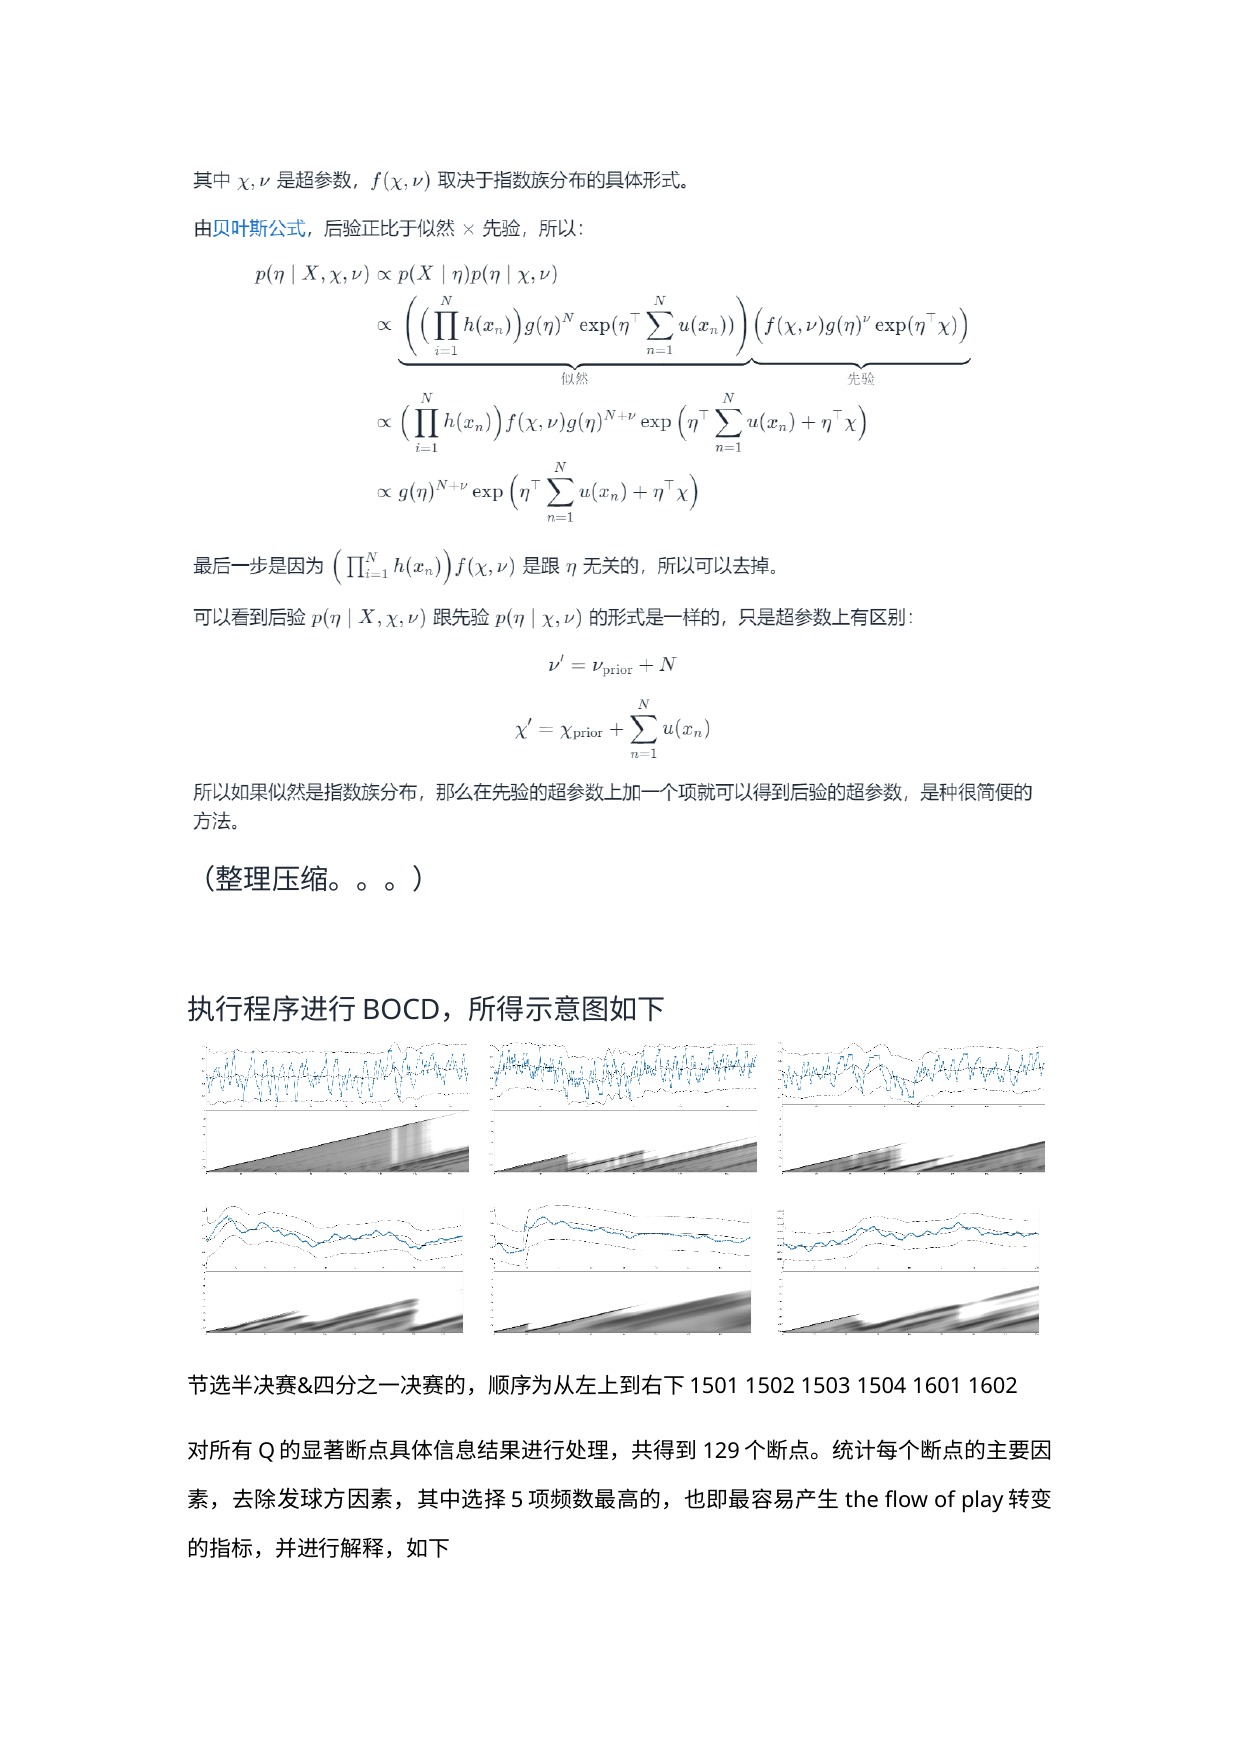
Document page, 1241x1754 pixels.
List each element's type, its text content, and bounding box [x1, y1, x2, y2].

picture [487, 1204, 753, 1337]
table_header [189, 1041, 476, 1203]
picture [487, 1040, 759, 1177]
table_header [765, 1041, 1052, 1203]
picture [199, 1040, 471, 1177]
picture [775, 1204, 1041, 1337]
picture [199, 1204, 465, 1337]
text 节选半决赛&四分之一决赛的，顺序为从左上到右下1501 1502 1503 1504 1601 1602 [187, 1368, 1053, 1400]
table_header [477, 1041, 764, 1203]
picture [187, 162, 1053, 840]
table_cell [477, 1204, 764, 1367]
table_cell [189, 1204, 476, 1367]
text 对所有Q的显著断点具体信息结果进行处理，共得到129个断点。统计每个断点的主要因素，去除发球方因素，其中选择5项频数最高的，也即最容易产生the flow of play转变的指标，并进行解释，如下 [187, 1433, 1053, 1563]
picture [775, 1040, 1047, 1177]
table_cell [765, 1204, 1052, 1367]
text （整理压缩。。。） [187, 844, 1053, 909]
text 执行程序进行BOCD，所得示意图如下 [187, 974, 1053, 1039]
